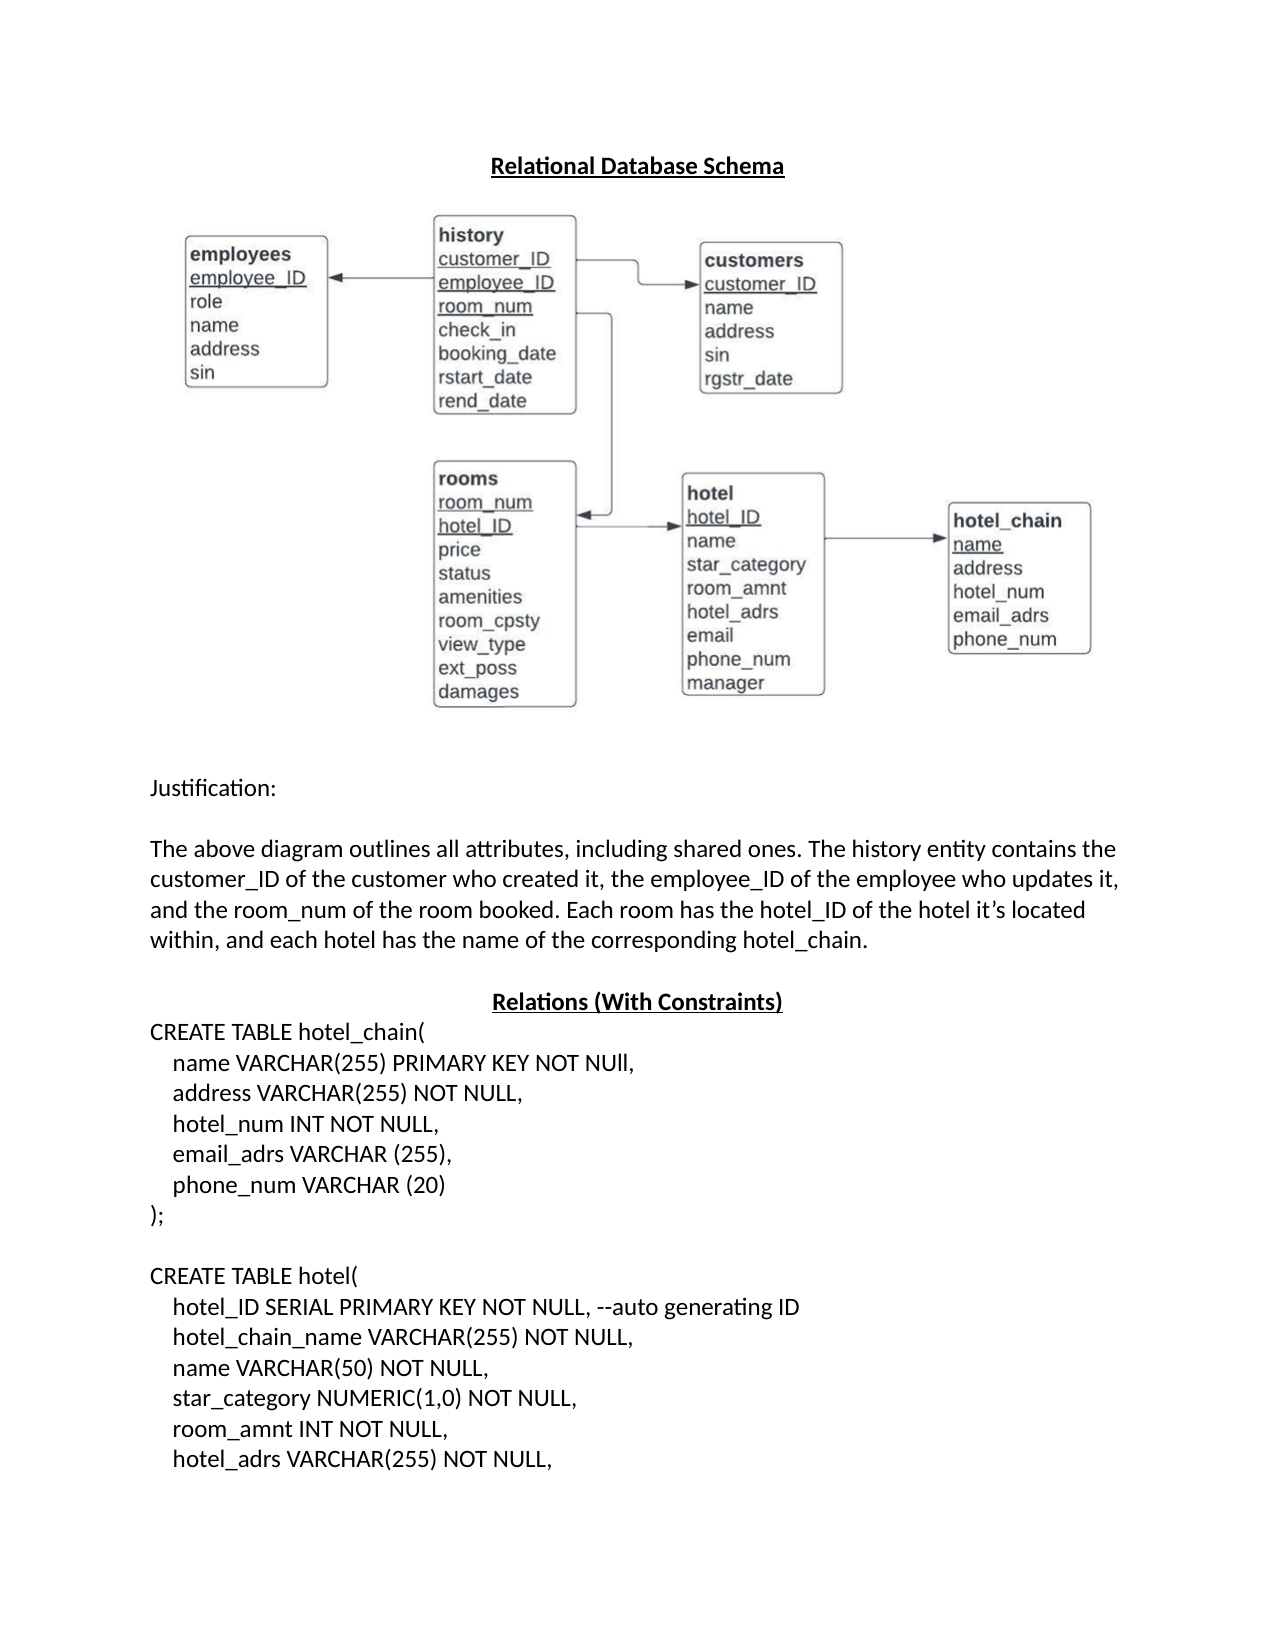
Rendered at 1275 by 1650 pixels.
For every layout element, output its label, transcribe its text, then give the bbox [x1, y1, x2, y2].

text email_adrs VARCHAR (255), [150, 1138, 1125, 1169]
text star_category NUMERIC(1,0) NOT NULL, [150, 1382, 1125, 1413]
text Justification: [150, 772, 1125, 803]
text phone_num VARCHAR (20) [150, 1169, 1125, 1199]
text hotel_adrs VARCHAR(255) NOT NULL, [150, 1443, 1125, 1474]
text Relational Database Schema [150, 150, 1125, 180]
text name VARCHAR(50) NOT NULL, [150, 1352, 1125, 1382]
text name VARCHAR(255) PRIMARY KEY NOT NUll, [150, 1047, 1125, 1077]
text hotel_ID SERIAL PRIMARY KEY NOT NULL, --auto generating ID [150, 1291, 1125, 1321]
text CREATE TABLE hotel( [150, 1260, 1125, 1291]
text The above diagram outlines all attributes, including shared ones. The history entity contains the customer_ID of the customer who created it, the employee_ID of the employee who updates it, and the room_num of the room booked. Each room has the hotel_ID of the hotel it’s located within, and each hotel has the name of the corresponding hotel_chain. [150, 833, 1125, 955]
picture [150, 180, 1125, 742]
text ); [150, 1199, 1125, 1230]
text CREATE TABLE hotel_chain( [150, 1016, 1125, 1047]
text room_amnt INT NOT NULL, [150, 1413, 1125, 1443]
text Relations (With Constraints) [150, 986, 1125, 1016]
text hotel_chain_name VARCHAR(255) NOT NULL, [150, 1321, 1125, 1352]
text hotel_num INT NOT NULL, [150, 1108, 1125, 1138]
text address VARCHAR(255) NOT NULL, [150, 1077, 1125, 1108]
